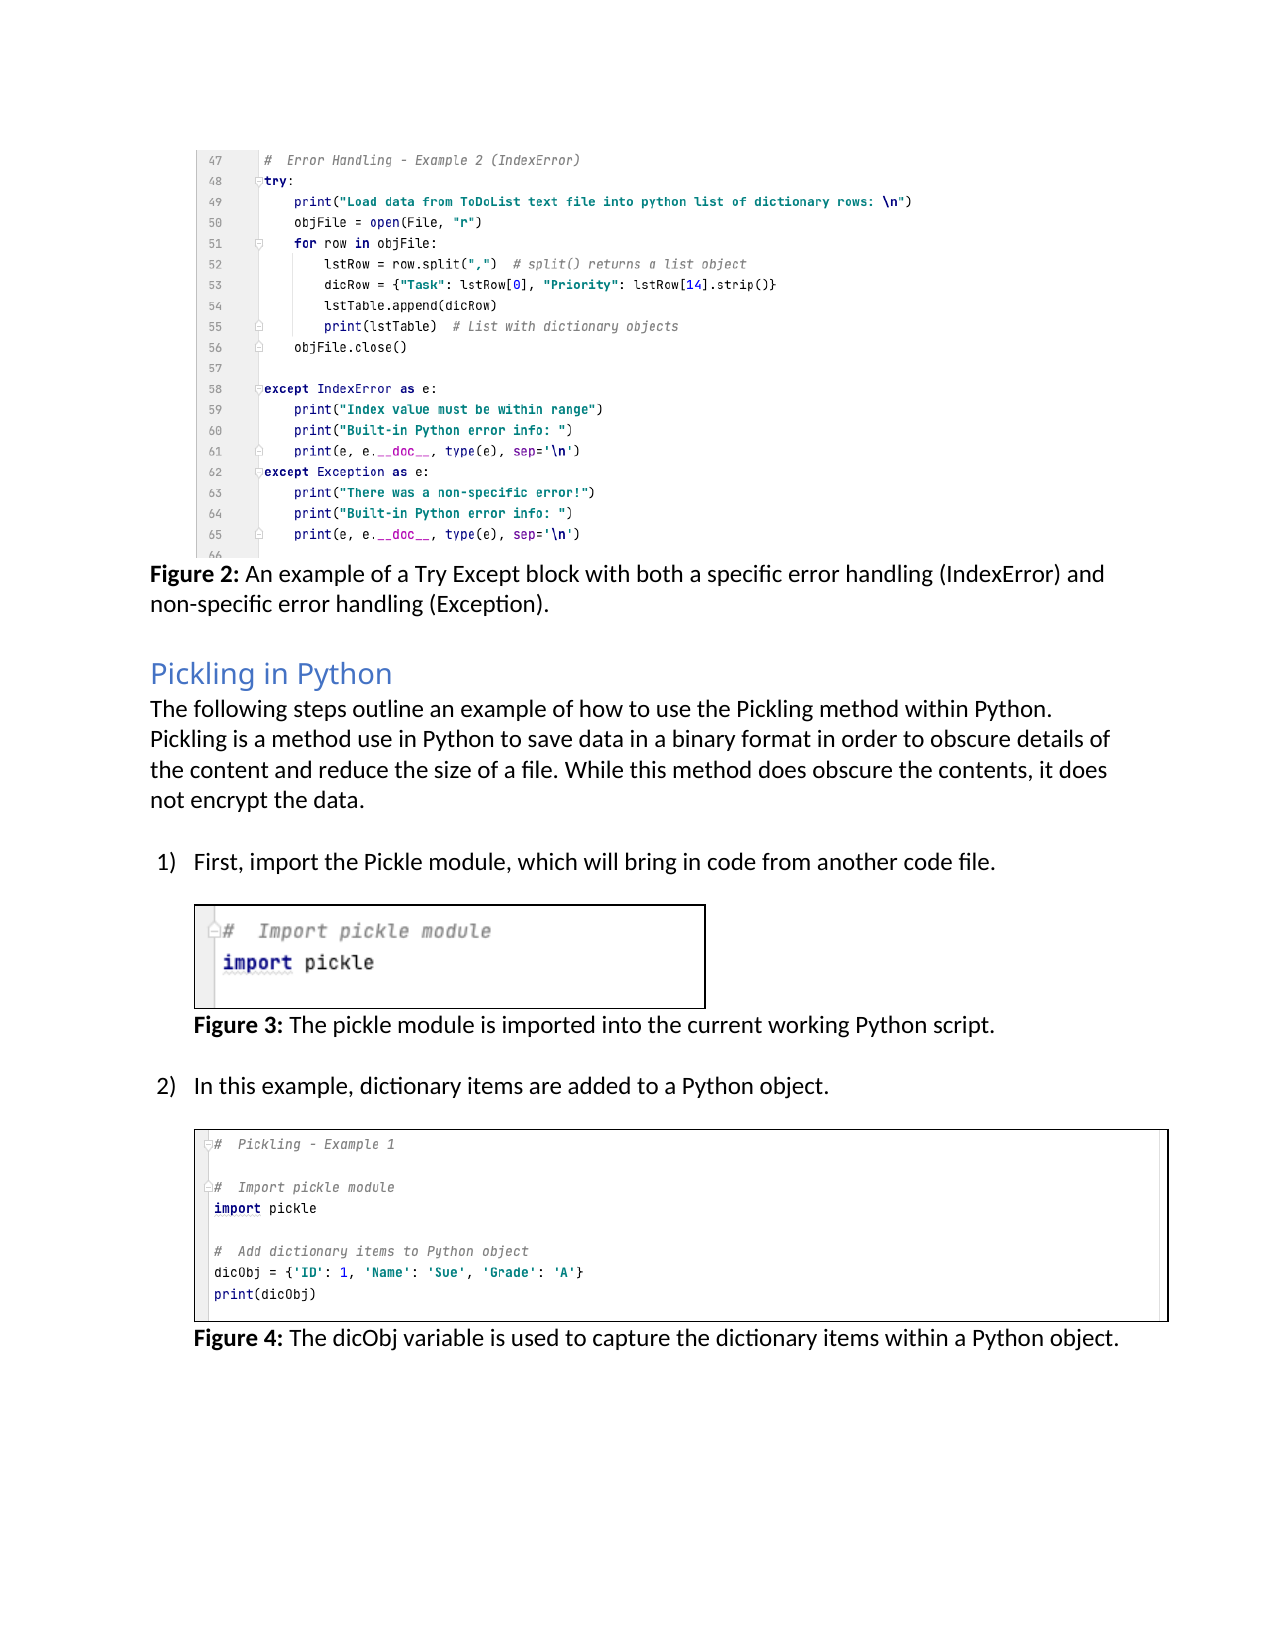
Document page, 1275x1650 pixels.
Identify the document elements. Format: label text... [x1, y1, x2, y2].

list First, import the Pickle module, which will bring in code from another code file. [156, 846, 1125, 876]
list In this example, dictionary items are added to a Python object. [156, 1070, 1125, 1101]
subtitle Pickling in Python [150, 653, 1125, 693]
text Figure 2: An example of a Try Except block with both a specific error handling (IndexError) and non-specific error handling (Exception). [150, 558, 1125, 619]
text Figure 4: The dicObj variable is used to capture the dictionary items within a Python object. [194, 1322, 1125, 1353]
picture [195, 906, 704, 1008]
text The following steps outline an example of how to use the Pickling method within Python. Pickling is a method use in Python to save data in a binary format in order to obscure details of the content and reduce the size of a file. While this method does obscure the contents, it does not encrypt the data. [150, 693, 1125, 815]
text Figure 3: The pickle module is imported into the current working Python script. [194, 1009, 1125, 1040]
picture [195, 1130, 1167, 1321]
picture [193, 150, 932, 558]
